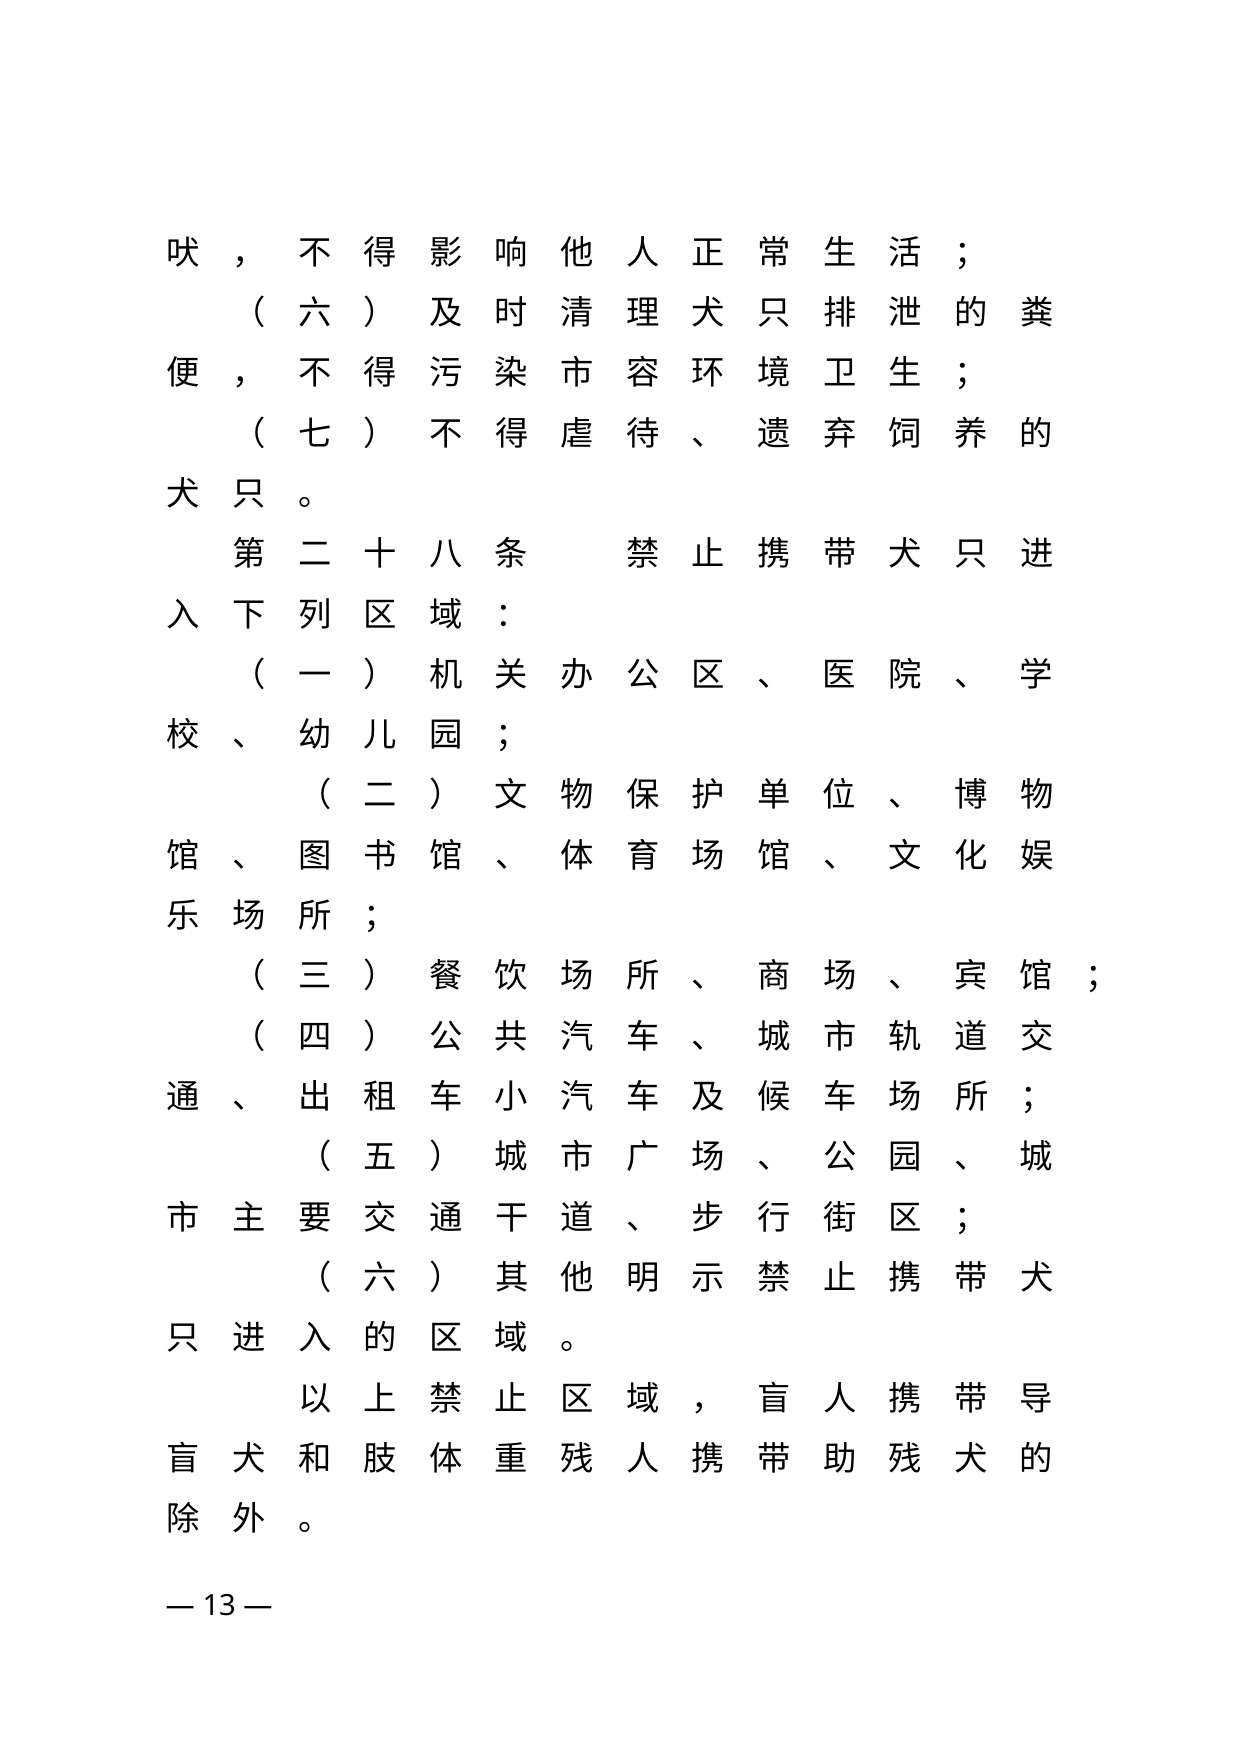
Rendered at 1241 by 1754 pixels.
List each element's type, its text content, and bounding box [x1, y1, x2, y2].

text 第二十八条 禁止携带犬只进入下列区域： [167, 521, 1085, 642]
text （六）其他明示禁止携带犬只进入的区域。 [167, 1245, 1085, 1365]
text 以上禁止区域，盲人携带导盲犬和肢体重残人携带助残犬的除外。 [167, 1365, 1085, 1546]
text （六）及时清理犬只排泄的粪便，不得污染市容环境卫生； [167, 280, 1085, 400]
text （二）文物保护单位、博物馆、图书馆、体育场馆、文化娱乐场所； [167, 762, 1085, 943]
text （七）不得虐待、遗弃饲养的犬只。 [167, 400, 1085, 521]
text （五）城市广场、公园、城市主要交通干道、步行街区； [167, 1124, 1085, 1245]
text （一）机关办公区、医院、学校、幼儿园； [167, 642, 1085, 762]
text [167, 219, 1085, 280]
text （四）公共汽车、城市轨道交通、出租车小汽车及候车场所； [167, 1003, 1085, 1124]
text （三）餐饮场所、商场、宾馆； [167, 943, 1085, 1003]
